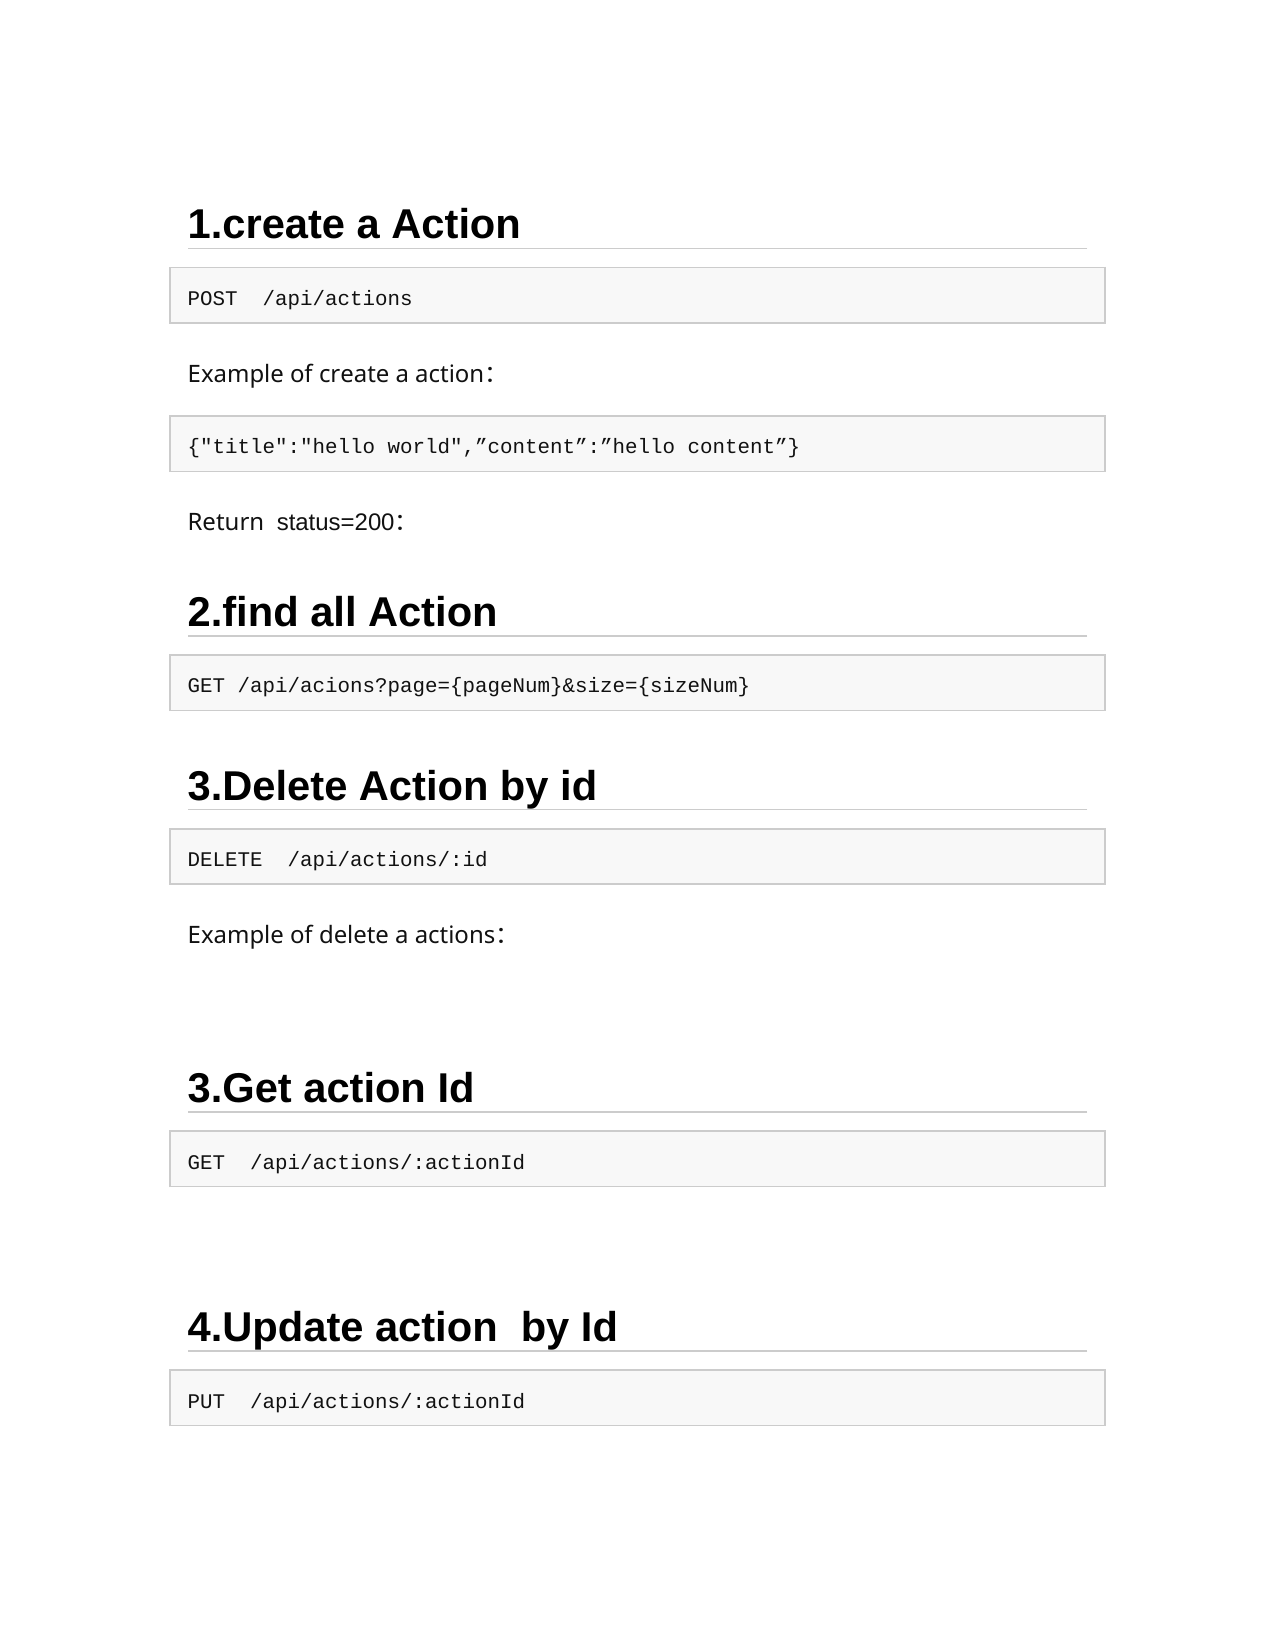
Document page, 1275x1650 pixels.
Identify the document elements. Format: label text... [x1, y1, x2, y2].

text GET /api/acions?page={pageNum}&size={sizeNum} [171, 656, 1104, 710]
list 3.Delete Action by id [187, 746, 1087, 810]
list 2.find all Action [187, 572, 1087, 637]
text Example of delete a actions： [187, 911, 1087, 950]
text PUT /api/actions/:actionId [171, 1371, 1104, 1425]
text Return status=200： [187, 498, 1087, 537]
text {"title":"hello world",”content”:”hello content”} [171, 417, 1104, 471]
list 4.Update action by Id [187, 1287, 1087, 1352]
text POST /api/actions [171, 268, 1104, 322]
list 3.Get action Id [187, 1048, 1087, 1113]
list 1.create a Action [187, 185, 1087, 249]
text DELETE /api/actions/:id [171, 830, 1104, 883]
text Example of create a action： [187, 350, 1087, 389]
text GET /api/actions/:actionId [171, 1132, 1104, 1186]
